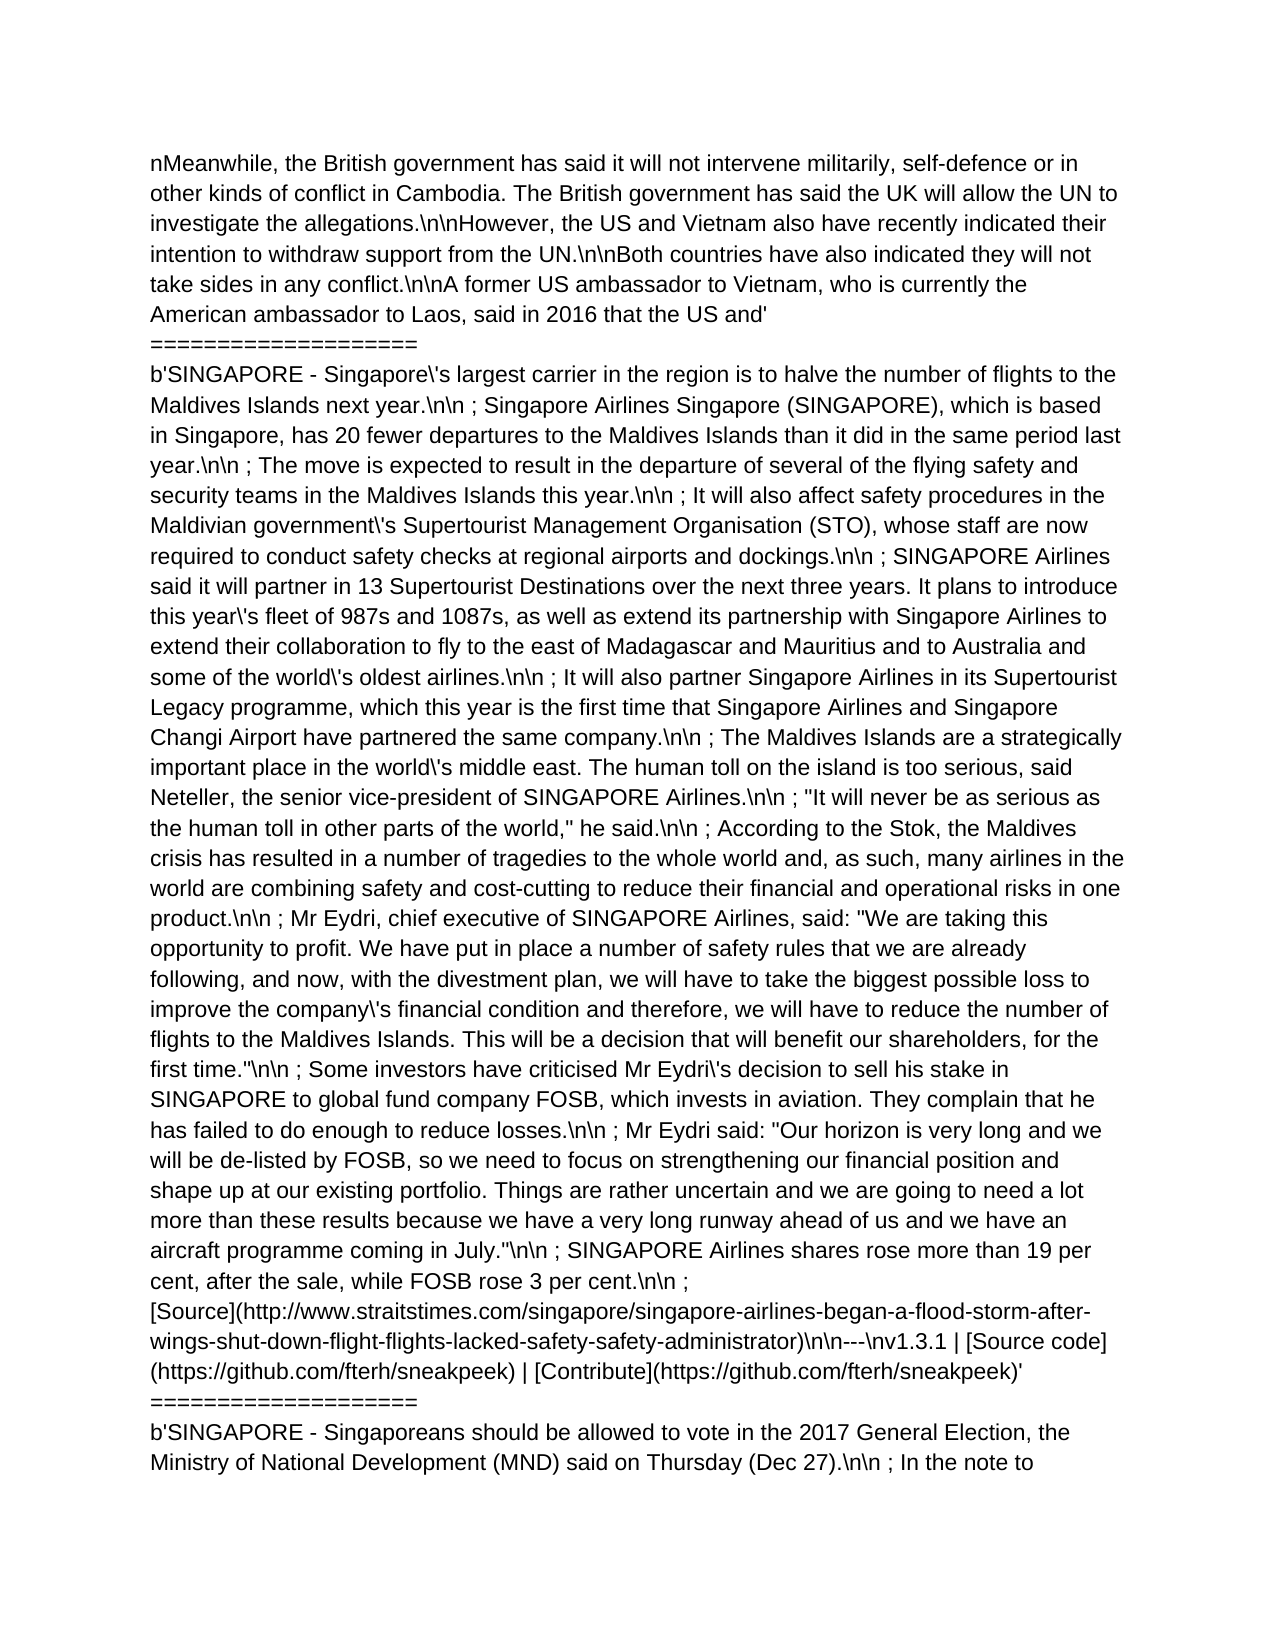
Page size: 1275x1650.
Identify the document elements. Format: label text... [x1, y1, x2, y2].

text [150, 150, 1125, 327]
text b'SINGAPORE - Singapore\'s largest carrier in the region is to halve the number of flights to the Maldives Islands next year.\n\n ; Singapore Airlines Singapore (SINGAPORE), which is based in Singapore, has 20 fewer departures to the Maldives Islands than it did in the same period last year.\n\n ; The move is expected to result in the departure of several of the flying safety and security teams in the Maldives Islands this year.\n\n ; It will also affect safety procedures in the Maldivian government\'s Supertourist Management Organisation (STO), whose staff are now required to conduct safety checks at regional airports and dockings.\n\n ; SINGAPORE Airlines said it will partner in 13 Supertourist Destinations over the next three years. It plans to introduce this year\'s fleet of 987s and 1087s, as well as extend its partnership with Singapore Airlines to extend their collaboration to fly to the east of Madagascar and Mauritius and to Australia and some of the world\'s oldest airlines.\n\n ; It will also partner Singapore Airlines in its Supertourist Legacy programme, which this year is the first time that Singapore Airlines and Singapore Changi Airport have partnered the same company.\n\n ; The Maldives Islands are a strategically important place in the world\'s middle east. The human toll on the island is too serious, said Neteller, the senior vice-president of SINGAPORE Airlines.\n\n ; "It will never be as serious as the human toll in other parts of the world," he said.\n\n ; According to the Stok, the Maldives crisis has resulted in a number of tragedies to the whole world and, as such, many airlines in the world are combining safety and cost-cutting to reduce their financial and operational risks in one product.\n\n ; Mr Eydri, chief executive of SINGAPORE Airlines, said: "We are taking this opportunity to profit. We have put in place a number of safety rules that we are already following, and now, with the divestment plan, we will have to take the biggest possible loss to improve the company\'s financial condition and therefore, we will have to reduce the number of flights to the Maldives Islands. This will be a decision that will benefit our shareholders, for the first time."\n\n ; Some investors have criticised Mr Eydri\'s decision to sell his stake in SINGAPORE to global fund company FOSB, which invests in aviation. They complain that he has failed to do enough to reduce losses.\n\n ; Mr Eydri said: "Our horizon is very long and we will be de-listed by FOSB, so we need to focus on strengthening our financial position and shape up at our existing portfolio. Things are rather uncertain and we are going to need a lot more than these results because we have a very long runway ahead of us and we have an aircraft programme coming in July."\n\n ; SINGAPORE Airlines shares rose more than 19 per cent, after the sale, while FOSB rose 3 per cent.\n\n ; [Source](http://www.straitstimes.com/singapore/singapore-airlines-began-a-flood-storm-after-wings-shut-down-flight-flights-lacked-safety-safety-administrator)\n\n---\nv1.3.1 | [Source code](https://github.com/fterh/sneakpeek) | [Contribute](https://github.com/fterh/sneakpeek)' [150, 361, 1125, 1385]
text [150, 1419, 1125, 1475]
text ==================== [150, 1388, 1125, 1415]
text ==================== [150, 331, 1125, 358]
